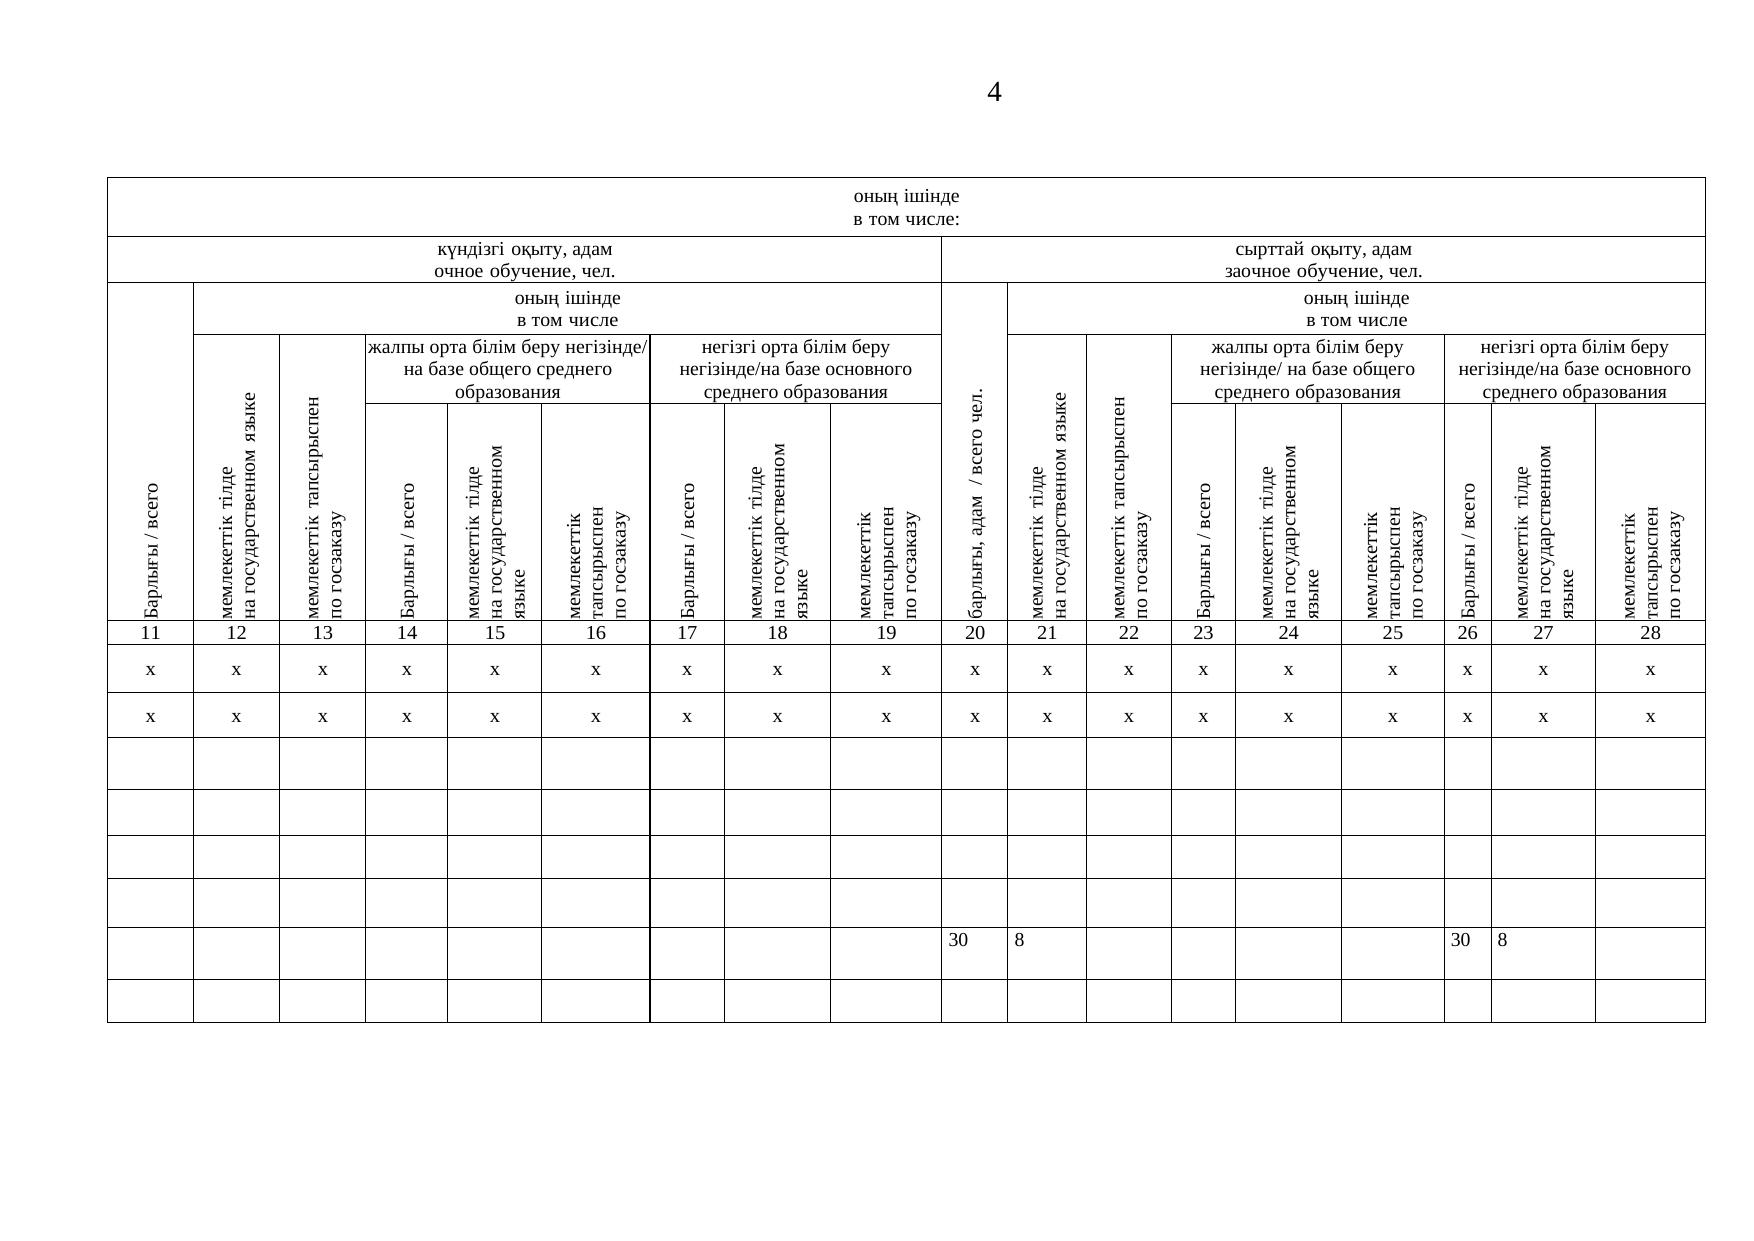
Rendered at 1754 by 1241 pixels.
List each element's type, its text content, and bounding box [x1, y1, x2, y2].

table_cell [542, 928, 649, 979]
table_cell [448, 928, 541, 979]
table_cell [1342, 836, 1444, 878]
table_cell [108, 928, 193, 979]
table_cell х [1492, 693, 1595, 737]
table_cell [1172, 738, 1235, 789]
table_cell [1342, 879, 1444, 927]
table_cell мемлекеттік тілде на государственном языке [725, 404, 830, 619]
table_cell мемлекеттік тілде на государственном языке [448, 404, 541, 619]
table_cell [1596, 980, 1705, 1022]
table_cell негізгі орта білім беру негізінде/на базе основного среднего образования [1445, 335, 1705, 403]
table_cell [542, 879, 649, 927]
table_cell х [448, 645, 541, 692]
table_cell х [366, 645, 447, 692]
table_cell х [1236, 645, 1341, 692]
table_cell 24 [1236, 621, 1341, 643]
table_cell [725, 879, 830, 927]
table_cell мемлекеттік тілде на государственном языке [1236, 404, 1341, 619]
table_cell [1342, 790, 1444, 835]
table_cell [1236, 738, 1341, 789]
table_cell [194, 928, 279, 979]
table_cell х [1492, 645, 1595, 692]
table_cell 30 [942, 928, 1007, 979]
table_cell [831, 790, 941, 835]
table_cell [942, 790, 1007, 835]
table_cell х [1445, 693, 1491, 737]
table_cell х [1008, 693, 1086, 737]
table_cell 8 [1492, 928, 1595, 979]
table_cell 14 [366, 621, 447, 643]
table_cell [1492, 980, 1595, 1022]
table_cell [1087, 879, 1171, 927]
table_cell х [280, 693, 365, 737]
table_cell 19 [831, 621, 941, 643]
table_cell күндізгі оқыту, адам очное обучение, чел. [108, 237, 941, 282]
table_cell 12 [194, 621, 279, 643]
table_cell [194, 738, 279, 789]
table_cell [280, 738, 365, 789]
table_cell [1342, 928, 1444, 979]
table_cell мемлекеттік тапсырыспен по госзаказу [1342, 404, 1444, 619]
table_cell оның ішінде в том числе [194, 283, 941, 333]
table_cell 22 [1087, 621, 1171, 643]
table_cell х [1087, 645, 1171, 692]
table_cell мемлекеттік тілде на государственном языке [1008, 335, 1086, 619]
table_cell х [831, 645, 941, 692]
table_cell [448, 790, 541, 835]
table_cell жалпы орта білім беру негізінде/ на базе общего среднего образования [1172, 335, 1444, 403]
table_cell [108, 790, 193, 835]
table_cell 11 [108, 621, 193, 643]
table_cell мемлекеттік тілде на государственном языке [1492, 404, 1595, 619]
table_cell [108, 836, 193, 878]
table_cell [1236, 836, 1341, 878]
table_cell 23 [1172, 621, 1235, 643]
table_cell [108, 879, 193, 927]
table_cell х [194, 645, 279, 692]
table_cell [448, 980, 541, 1022]
table_cell х [280, 645, 365, 692]
table_cell [651, 879, 724, 927]
table_cell [1492, 738, 1595, 789]
table_cell мемлекеттік тілде на государственном языке [194, 335, 279, 619]
table_cell [366, 980, 447, 1022]
table_cell 28 [1596, 621, 1705, 643]
table_cell х [1172, 693, 1235, 737]
table_cell [831, 980, 941, 1022]
table_cell 13 [280, 621, 365, 643]
table_cell мемлекеттік тапсырыспен по госзаказу [1596, 404, 1705, 619]
table_cell [725, 928, 830, 979]
table_cell х [725, 645, 830, 692]
table_cell [366, 738, 447, 789]
table_cell [942, 836, 1007, 878]
table_cell х [448, 693, 541, 737]
table_cell [280, 879, 365, 927]
table_cell [366, 928, 447, 979]
table_cell [1596, 836, 1705, 878]
table_cell [448, 879, 541, 927]
table_cell [651, 790, 724, 835]
table_cell [1596, 928, 1705, 979]
table_cell [1492, 836, 1595, 878]
table_cell [651, 980, 724, 1022]
table_cell х [542, 693, 649, 737]
table_cell 17 [651, 621, 724, 643]
table_cell [1596, 879, 1705, 927]
table_cell 8 [1008, 928, 1086, 979]
table_cell [366, 836, 447, 878]
table_cell [542, 836, 649, 878]
table_cell х [1087, 693, 1171, 737]
table_cell [1087, 836, 1171, 878]
table_cell х [1596, 693, 1705, 737]
table_cell 16 [542, 621, 649, 643]
table_cell х [942, 693, 1007, 737]
table_cell [1596, 790, 1705, 835]
table_cell х [542, 645, 649, 692]
table_cell [1172, 879, 1235, 927]
table_cell [108, 980, 193, 1022]
table_cell [108, 738, 193, 789]
table_cell [942, 738, 1007, 789]
table_cell Барлығы / всего [1445, 404, 1491, 619]
table_cell х [1342, 645, 1444, 692]
table_cell [542, 738, 649, 789]
table_cell х [1342, 693, 1444, 737]
table_cell [651, 836, 724, 878]
table_cell [1342, 738, 1444, 789]
table_cell [1008, 790, 1086, 835]
table_cell х [1445, 645, 1491, 692]
table_cell х [651, 693, 724, 737]
table_cell [1172, 980, 1235, 1022]
table_cell х [1596, 645, 1705, 692]
table_cell [194, 980, 279, 1022]
table_cell [280, 790, 365, 835]
table_cell 30 [1445, 928, 1491, 979]
table_cell х [942, 645, 1007, 692]
table_cell х [651, 645, 724, 692]
table_cell [1445, 980, 1491, 1022]
table_cell [1172, 928, 1235, 979]
table_cell [1492, 790, 1595, 835]
table_cell [942, 879, 1007, 927]
table_cell Барлығы / всего [1172, 404, 1235, 619]
table_cell [1087, 790, 1171, 835]
table_cell [1445, 738, 1491, 789]
table_cell [831, 879, 941, 927]
table_cell [1087, 928, 1171, 979]
table_cell х [1172, 645, 1235, 692]
table_cell х [366, 693, 447, 737]
table_cell х [1236, 693, 1341, 737]
table_cell [942, 980, 1007, 1022]
table_cell 18 [725, 621, 830, 643]
table_cell х [108, 693, 193, 737]
table_cell [1087, 738, 1171, 789]
table_cell х [725, 693, 830, 737]
table_cell мемлекеттік тапсырыспен по госзаказу [542, 404, 649, 619]
table_cell 21 [1008, 621, 1086, 643]
table_cell [725, 790, 830, 835]
table_cell [280, 980, 365, 1022]
table_cell [651, 928, 724, 979]
table_cell [1236, 980, 1341, 1022]
table_cell [1236, 790, 1341, 835]
table_cell оның ішінде в том числе [1008, 283, 1705, 333]
table_cell [542, 980, 649, 1022]
table_cell х [831, 693, 941, 737]
table_cell [831, 928, 941, 979]
table_cell 25 [1342, 621, 1444, 643]
table_cell [725, 738, 830, 789]
table_cell [366, 879, 447, 927]
table_cell сырттай оқыту, адам заочное обучение, чел. [942, 237, 1705, 282]
table_cell [194, 790, 279, 835]
table_cell Барлығы / всего [651, 404, 724, 619]
table_cell 20 [942, 621, 1007, 643]
table_cell 26 [1445, 621, 1491, 643]
table_cell барлығы, адам / всего чел. [942, 283, 1007, 619]
table_cell мемлекеттік тапсырыспен по госзаказу [280, 335, 365, 619]
table_cell [1342, 980, 1444, 1022]
table_cell [1008, 738, 1086, 789]
table_cell Барлығы / всего [366, 404, 447, 619]
table_cell [194, 836, 279, 878]
table_cell Барлығы / всего [108, 283, 193, 619]
table_cell [725, 980, 830, 1022]
table_cell негізгі орта білім беру негізінде/на базе основного среднего образования [651, 335, 941, 403]
table_cell мемлекеттік тапсырыспен по госзаказу [1087, 335, 1171, 619]
table_cell [366, 790, 447, 835]
table_cell [448, 738, 541, 789]
table_header оның ішінде в том числе: [108, 178, 1705, 236]
table_cell [831, 836, 941, 878]
table_cell [280, 836, 365, 878]
table_cell [1445, 790, 1491, 835]
table_cell х [194, 693, 279, 737]
table_cell 27 [1492, 621, 1595, 643]
table_cell [1008, 836, 1086, 878]
table_cell жалпы орта білім беру негізінде/ на базе общего среднего образования [366, 335, 649, 403]
table_cell [1445, 836, 1491, 878]
table_cell [1236, 928, 1341, 979]
table_cell [1008, 980, 1086, 1022]
table_cell [1492, 879, 1595, 927]
table_cell [1445, 879, 1491, 927]
table_cell [280, 928, 365, 979]
table_cell 15 [448, 621, 541, 643]
table_cell [1236, 879, 1341, 927]
table_cell [651, 738, 724, 789]
table_cell [1596, 738, 1705, 789]
table_cell х [108, 645, 193, 692]
table_cell [1008, 879, 1086, 927]
table_cell мемлекеттік тапсырыспен по госзаказу [831, 404, 941, 619]
table_cell [1087, 980, 1171, 1022]
table_cell х [1008, 645, 1086, 692]
table_cell [194, 879, 279, 927]
table_cell [725, 836, 830, 878]
table_cell [831, 738, 941, 789]
table_cell [542, 790, 649, 835]
table_cell [1172, 790, 1235, 835]
table_cell [1172, 836, 1235, 878]
table_cell [448, 836, 541, 878]
